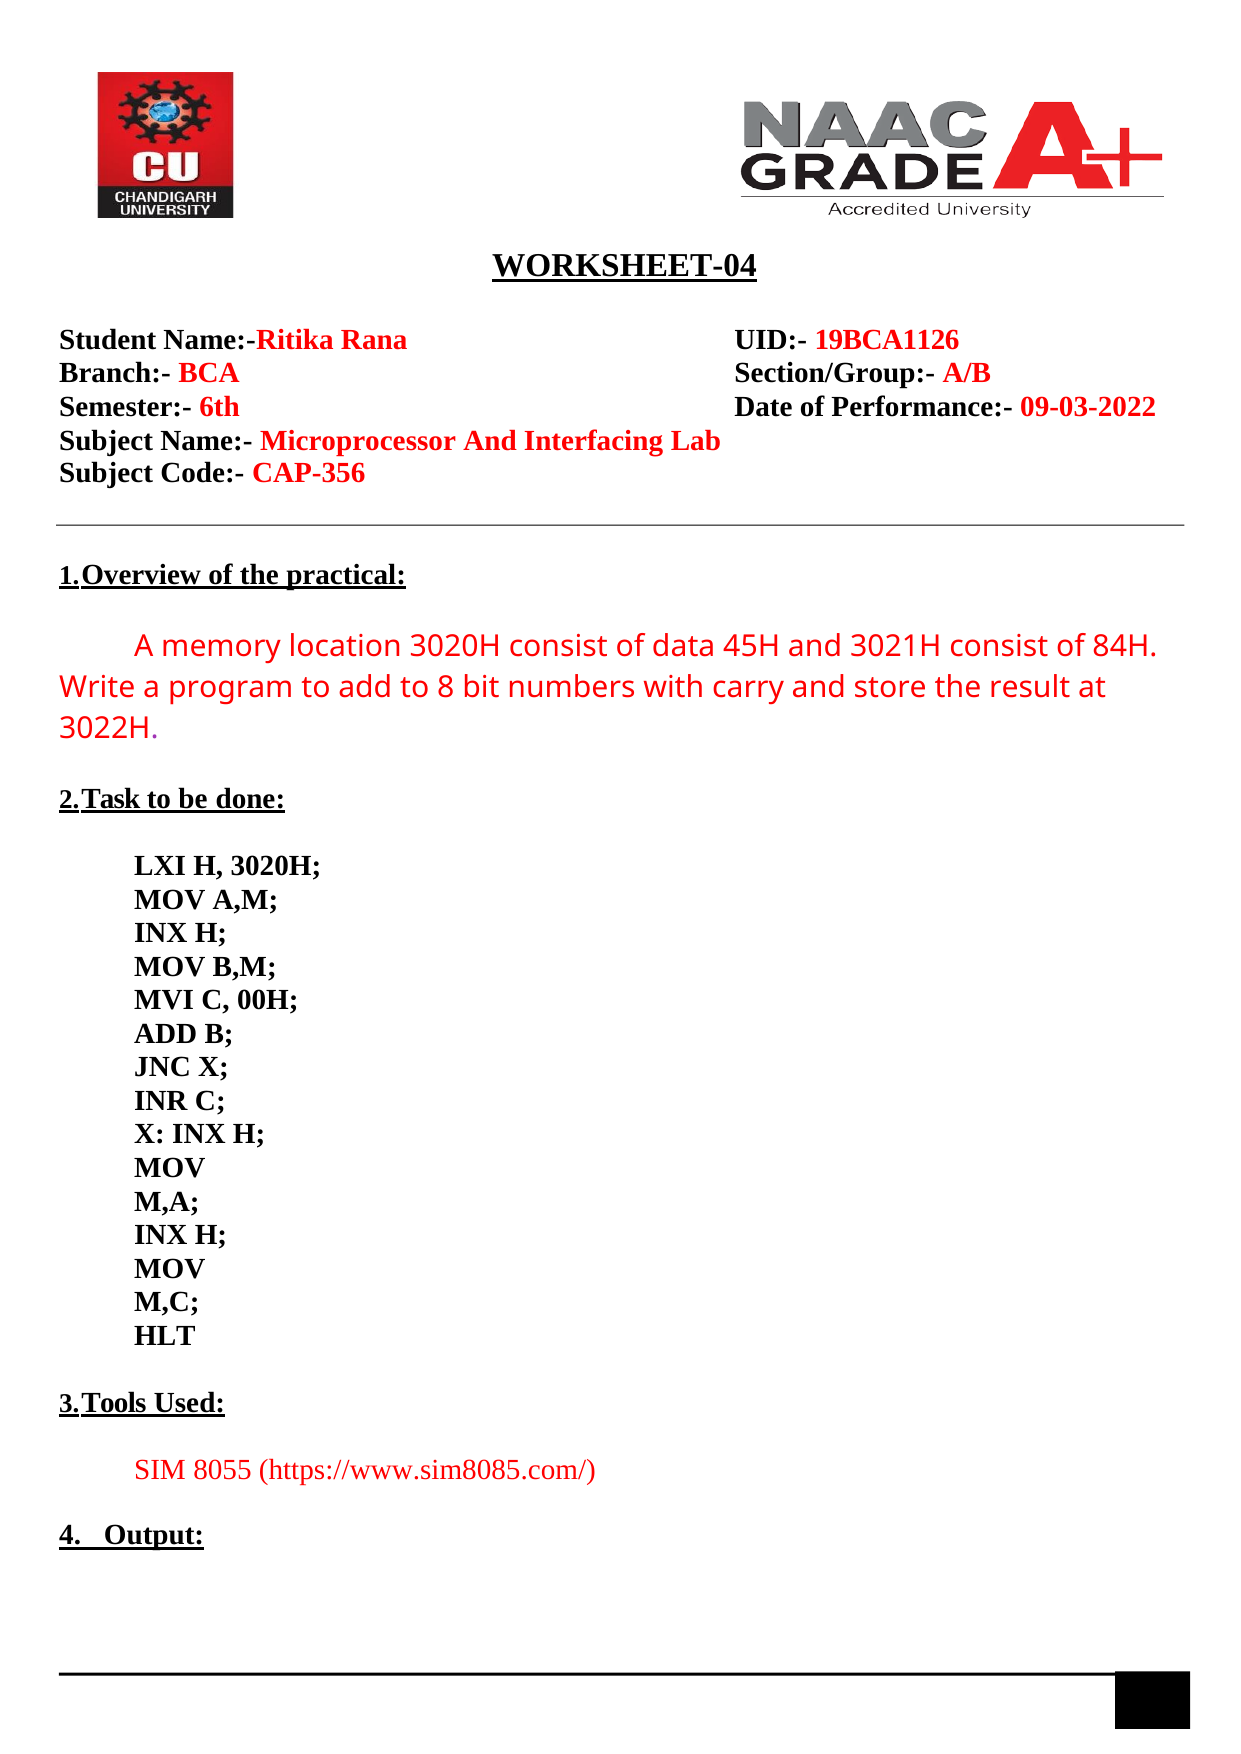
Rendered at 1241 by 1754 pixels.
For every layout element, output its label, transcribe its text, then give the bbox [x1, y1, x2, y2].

text LXI H, 3020H; [134, 848, 322, 882]
text MOV M,C; [134, 1251, 278, 1318]
text Branch:- BCA Section/Group:- A/B [59, 356, 1205, 389]
title WORKSHEET-04 [35, 245, 1205, 284]
text JNC X; INR C; [134, 1049, 230, 1117]
list Task to be done: [59, 781, 1205, 814]
text X: INX H; [134, 1117, 278, 1150]
text Semester:- 6th Date of Performance:- 09-03-2022 Subject Name:- Microprocessor And Interfacing Lab [59, 389, 1157, 456]
text Student Name:-Ritika Rana UID:- 19BCA1126 [59, 322, 1205, 356]
text INX H; [134, 1217, 278, 1251]
subtitle A memory location 3020H consist of data 45H and 3021H consist of 84H. Write a program to add to 8 bit numbers with carry and store the result at [59, 624, 1175, 706]
list Tools Used: [59, 1385, 1205, 1418]
text MOV M,A; [134, 1150, 278, 1217]
list Output: [59, 1517, 1205, 1551]
picture [94, 72, 240, 218]
list Overview of the practical: [59, 557, 1205, 590]
text INX H; [134, 915, 322, 949]
text MOV B,M; MVI C, 00H; ADD B; [134, 949, 300, 1049]
text 3022H. [59, 706, 1205, 747]
text Subject Code:- CAP-356 [59, 456, 1205, 489]
text HLT [134, 1318, 278, 1351]
text SIM 8055 (https://www.sim8085.com/) [134, 1452, 1205, 1486]
picture [740, 101, 1164, 218]
text MOV A,M; [134, 882, 322, 915]
